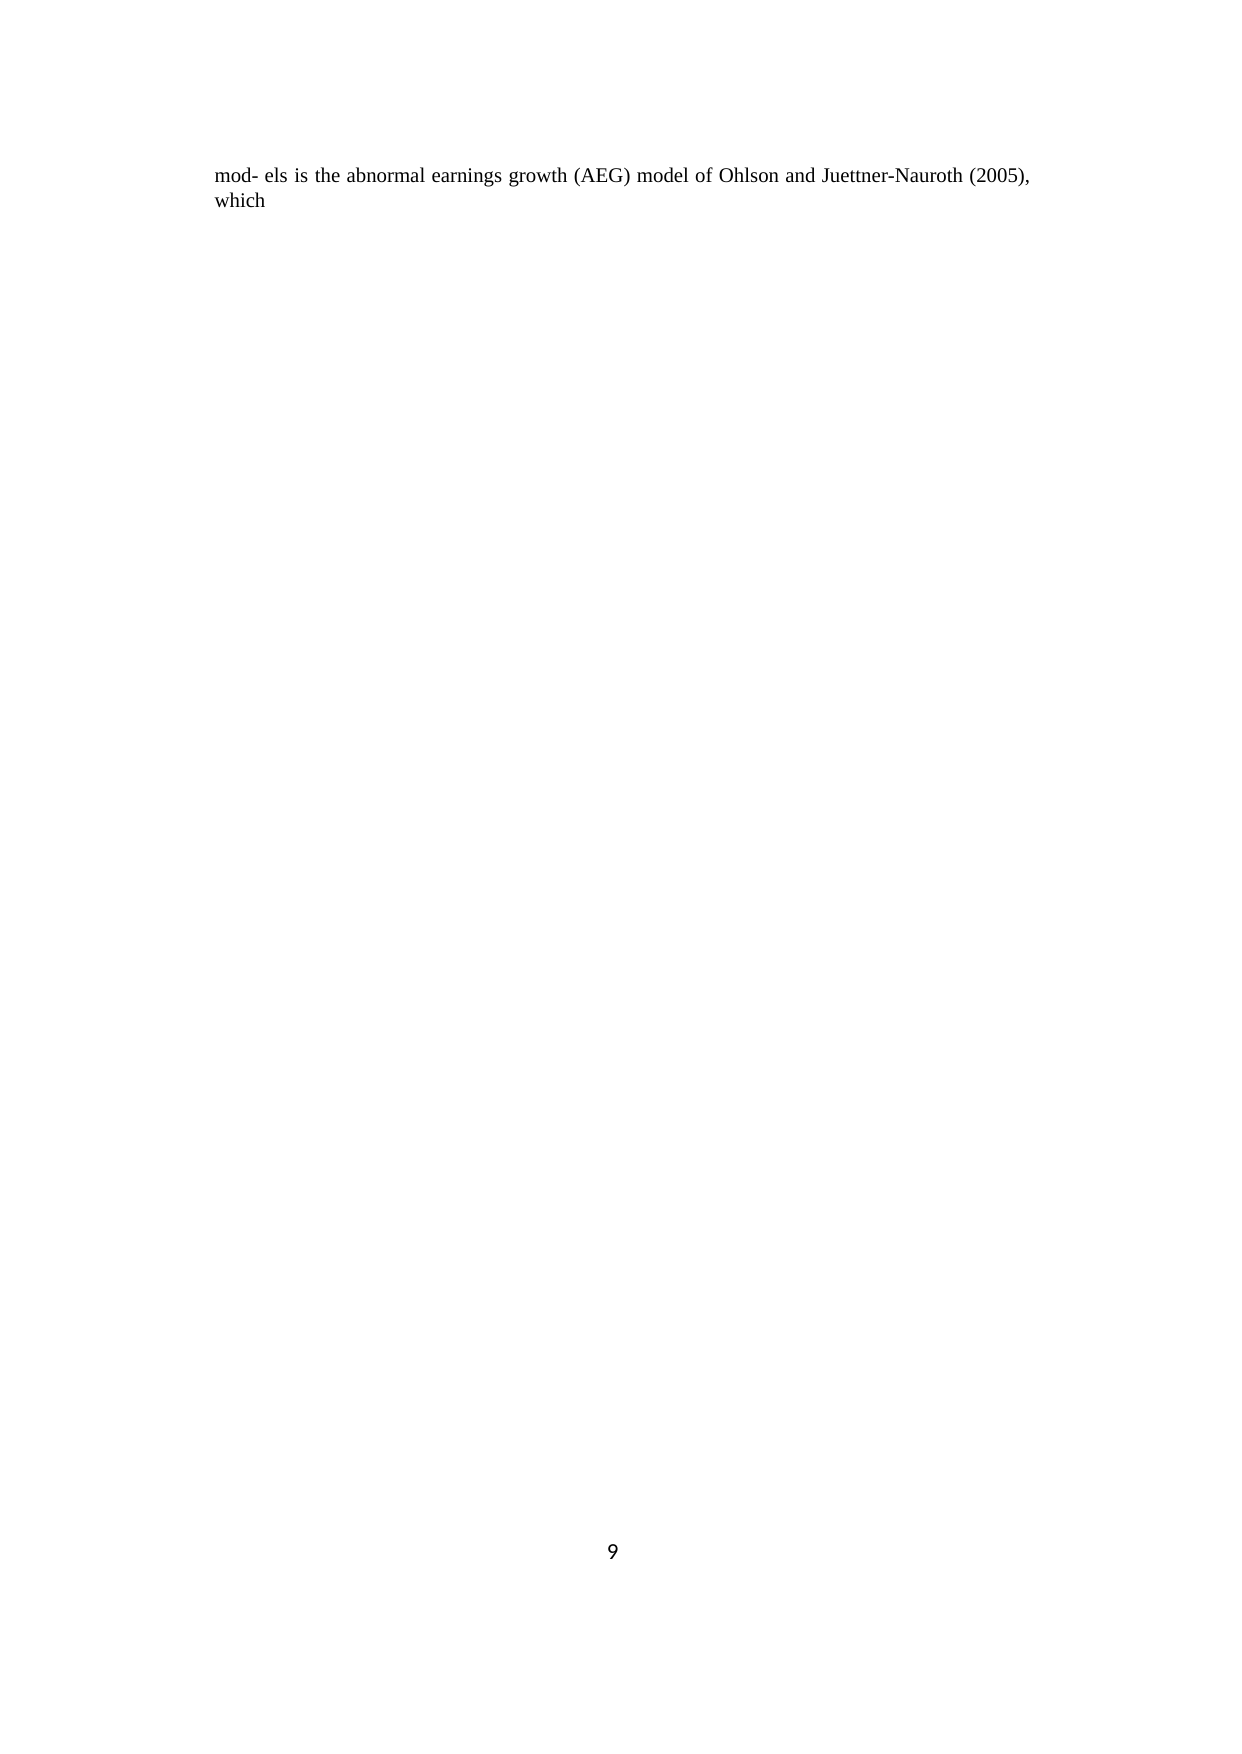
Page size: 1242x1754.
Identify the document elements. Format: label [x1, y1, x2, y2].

text [214, 162, 1031, 212]
